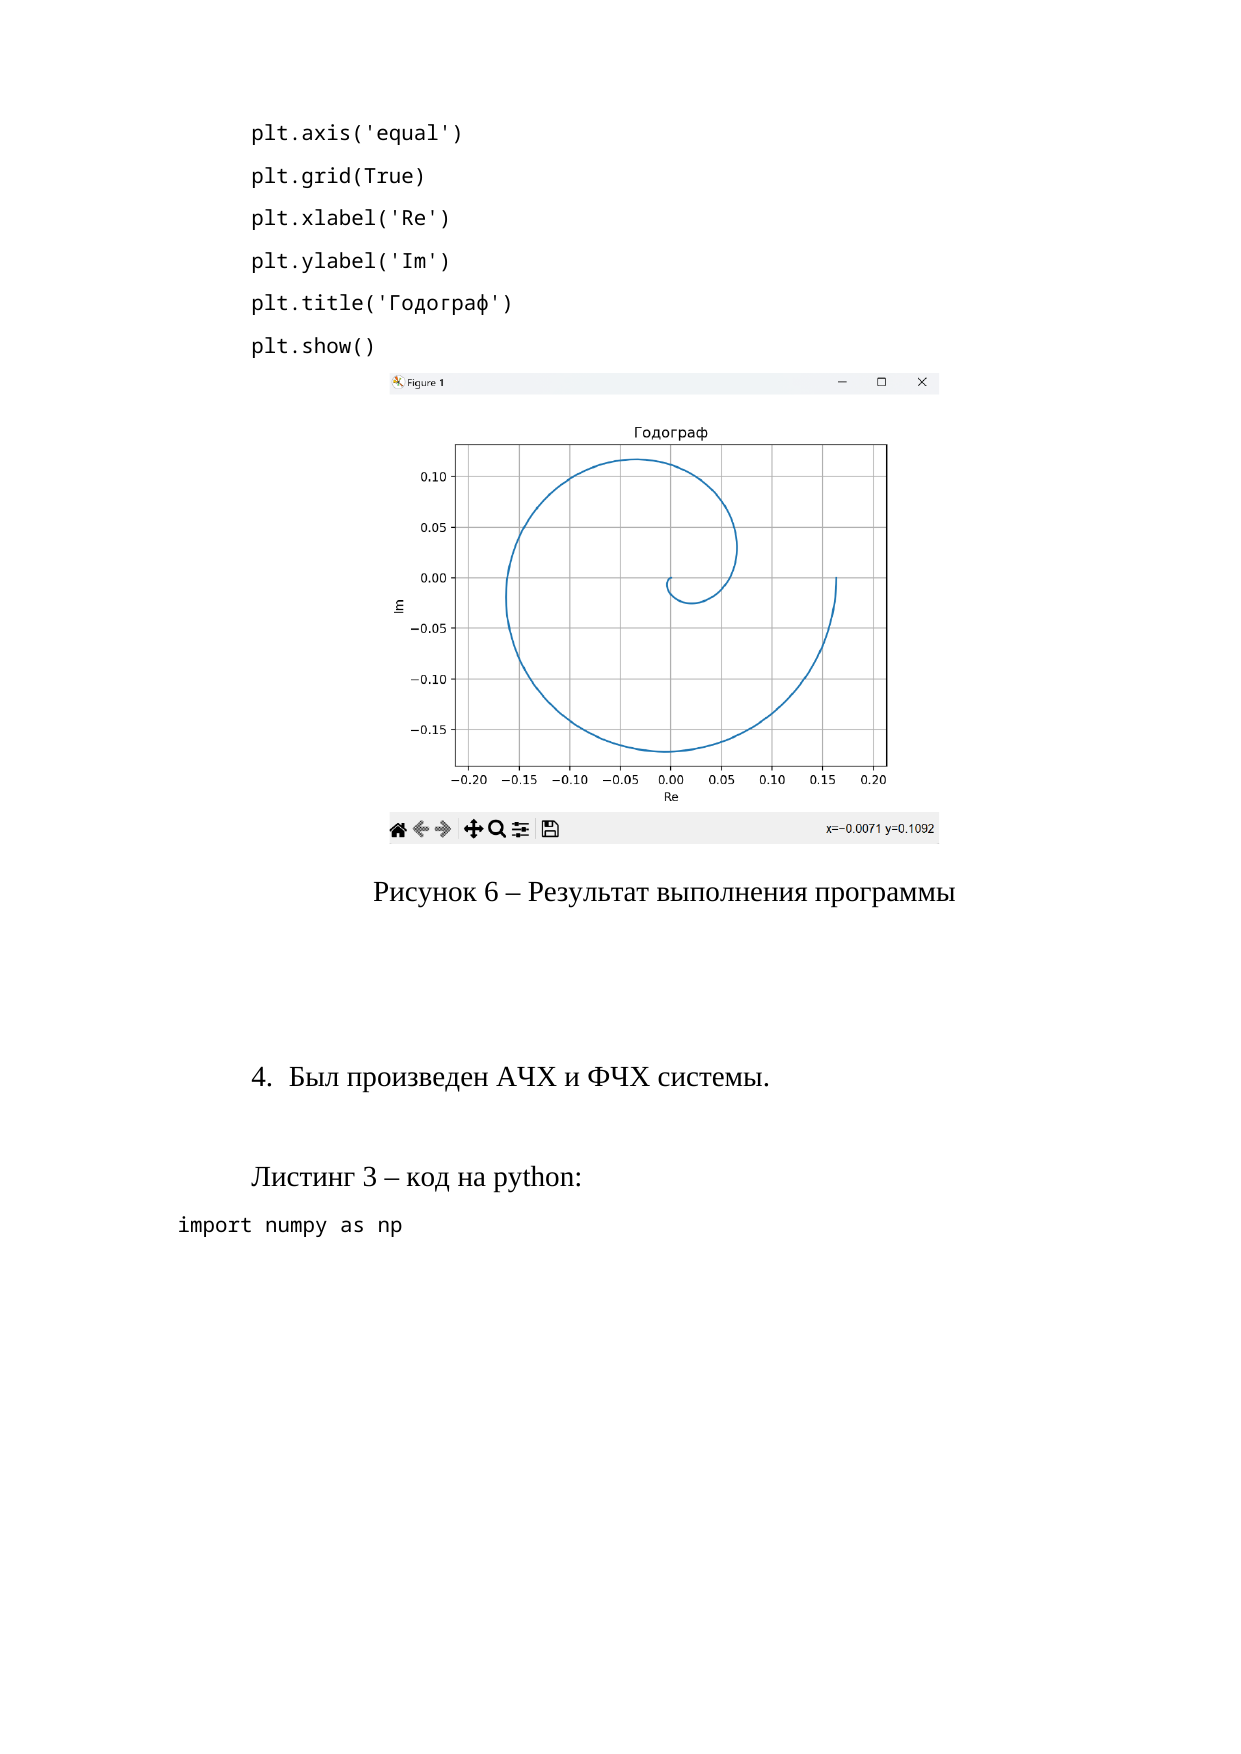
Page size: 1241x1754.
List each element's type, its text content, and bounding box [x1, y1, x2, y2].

text plt.grid(True) [177, 161, 1152, 189]
text plt.axis('equal') [177, 118, 1152, 147]
picture [389, 373, 940, 844]
list Был произведен АЧХ и ФЧХ системы. [251, 1059, 1152, 1092]
text plt.xlabel('Re') [177, 203, 1152, 232]
text plt.ylabel('Im') [177, 246, 1152, 274]
text Листинг 3 – код на python: [251, 1159, 1152, 1193]
text import numpy as np [177, 1210, 1152, 1288]
text plt.title('Годограф') [177, 288, 1152, 317]
text plt.show() [177, 331, 1152, 359]
